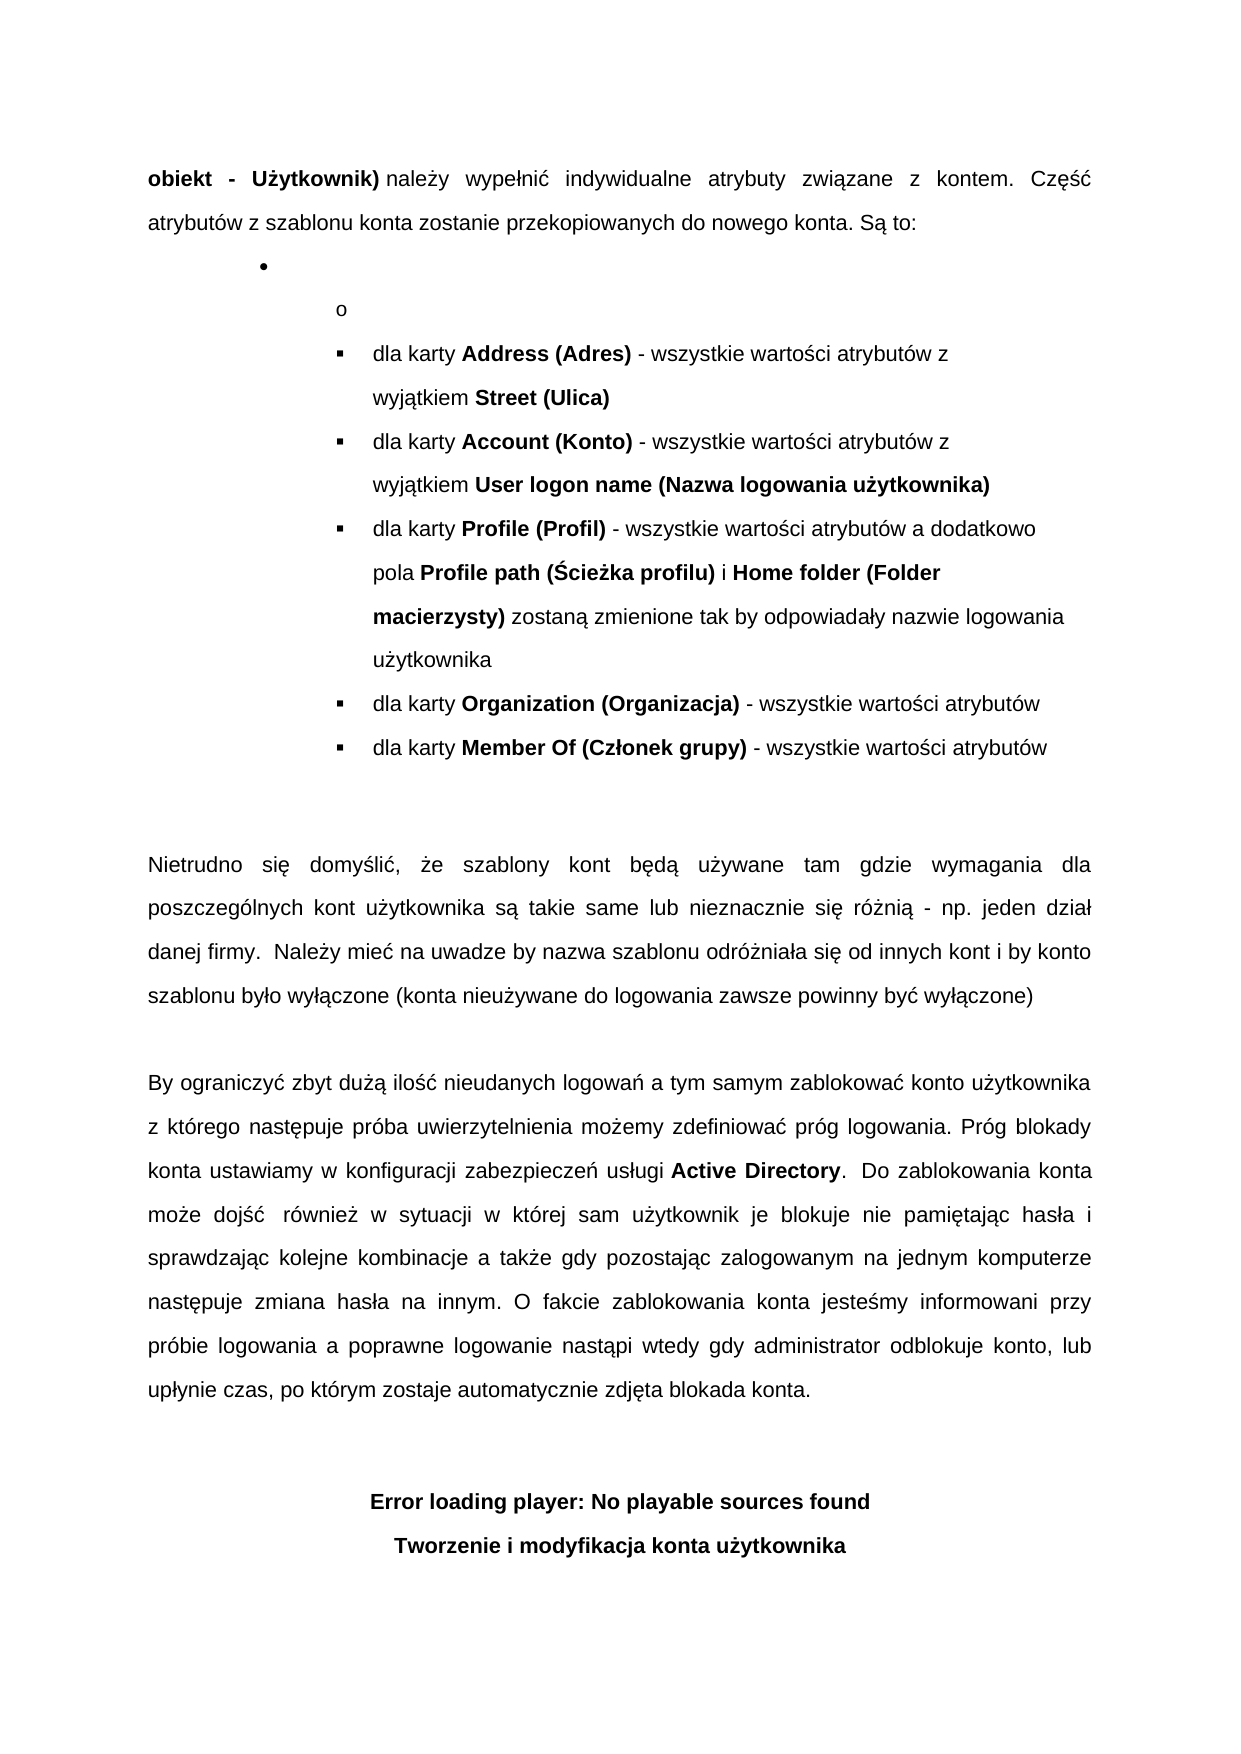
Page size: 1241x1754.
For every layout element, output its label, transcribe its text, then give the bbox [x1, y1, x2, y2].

list dla karty Account (Konto) - wszystkie wartości atrybutów z wyjątkiem User logon name (Nazwa logowania użytkownika) [335, 410, 1093, 498]
list dla karty Member Of (Członek grupy) - wszystkie wartości atrybutów [335, 716, 1093, 760]
list dla karty Organization (Organizacja) - wszystkie wartości atrybutów [335, 673, 1093, 716]
text Error loading player: No playable sources found [148, 1489, 1093, 1514]
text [148, 148, 1093, 235]
text Nietrudno się domyślić, że szablony kont będą używane tam gdzie wymagania dla poszczególnych kont użytkownika są takie same lub nieznacznie się różnią - np. jeden dział danej firmy. Należy mieć na uwadze by nazwa szablonu odróżniała się od innych kont i by konto szablonu było wyłączone (konta nieużywane do logowania zawsze powinny być wyłączone) [148, 833, 1093, 1008]
text By ograniczyć zbyt dużą ilość nieudanych logowań a tym samym zablokować konto użytkownika z którego następuje próba uwierzytelnienia możemy zdefiniować próg logowania. Próg blokady konta ustawiamy w konfiguracji zabezpieczeń usługi Active Directory. Do zablokowania konta może dojść również w sytuacji w której sam użytkownik je blokuje nie pamiętając hasła i sprawdzając kolejne kombinacje a także gdy pozostając zalogowanym na jednym komputerze następuje zmiana hasła na innym. O fakcie zablokowania konta jesteśmy informowani przy próbie logowania a poprawne logowanie nastąpi wtedy gdy administrator odblokuje konto, lub upłynie czas, po którym zostaje automatycznie zdjęta blokada konta. [148, 1052, 1093, 1402]
text Tworzenie i modyfikacja konta użytkownika [148, 1514, 1093, 1558]
list dla karty Address (Adres) - wszystkie wartości atrybutów z wyjątkiem Street (Ulica) [335, 323, 1093, 410]
list dla karty Profile (Profil) - wszystkie wartości atrybutów a dodatkowo pola Profile path (Ścieżka profilu) i Home folder (Folder macierzysty) zostaną zmienione tak by odpowiadały nazwie logowania użytkownika [335, 498, 1093, 673]
